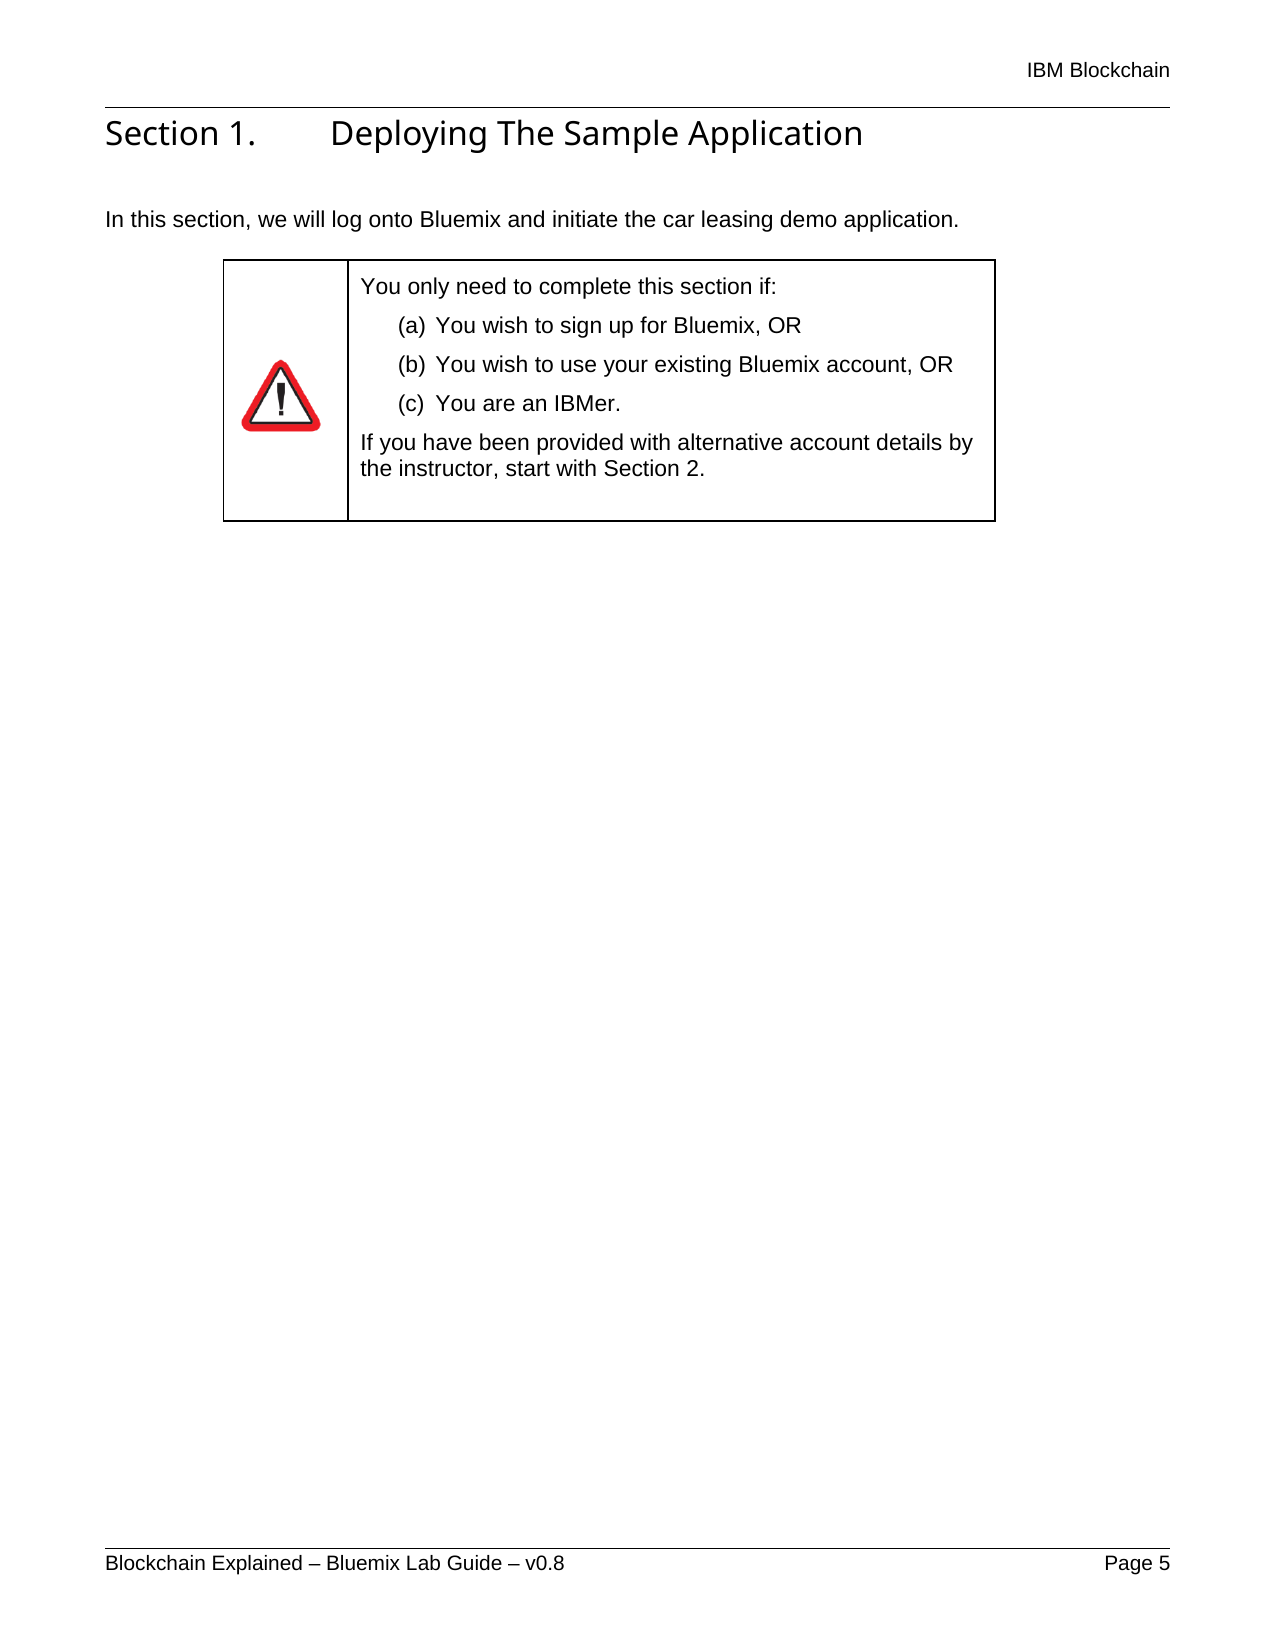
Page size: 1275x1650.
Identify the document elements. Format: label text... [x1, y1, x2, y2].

table_header You only need to complete this section if: You wish to sign up for Bluemix, OR You wish to use your existing Bluemix account, OR You are an IBMer. If you have been provided with alternative account details by the instructor, start with Section 2. [349, 261, 994, 520]
text In this section, we will log onto Bluemix and initiate the car leasing demo application. [105, 206, 1170, 233]
subtitle Deploying The Sample Application [105, 108, 1170, 155]
table_header [224, 261, 347, 520]
picture [235, 351, 326, 442]
